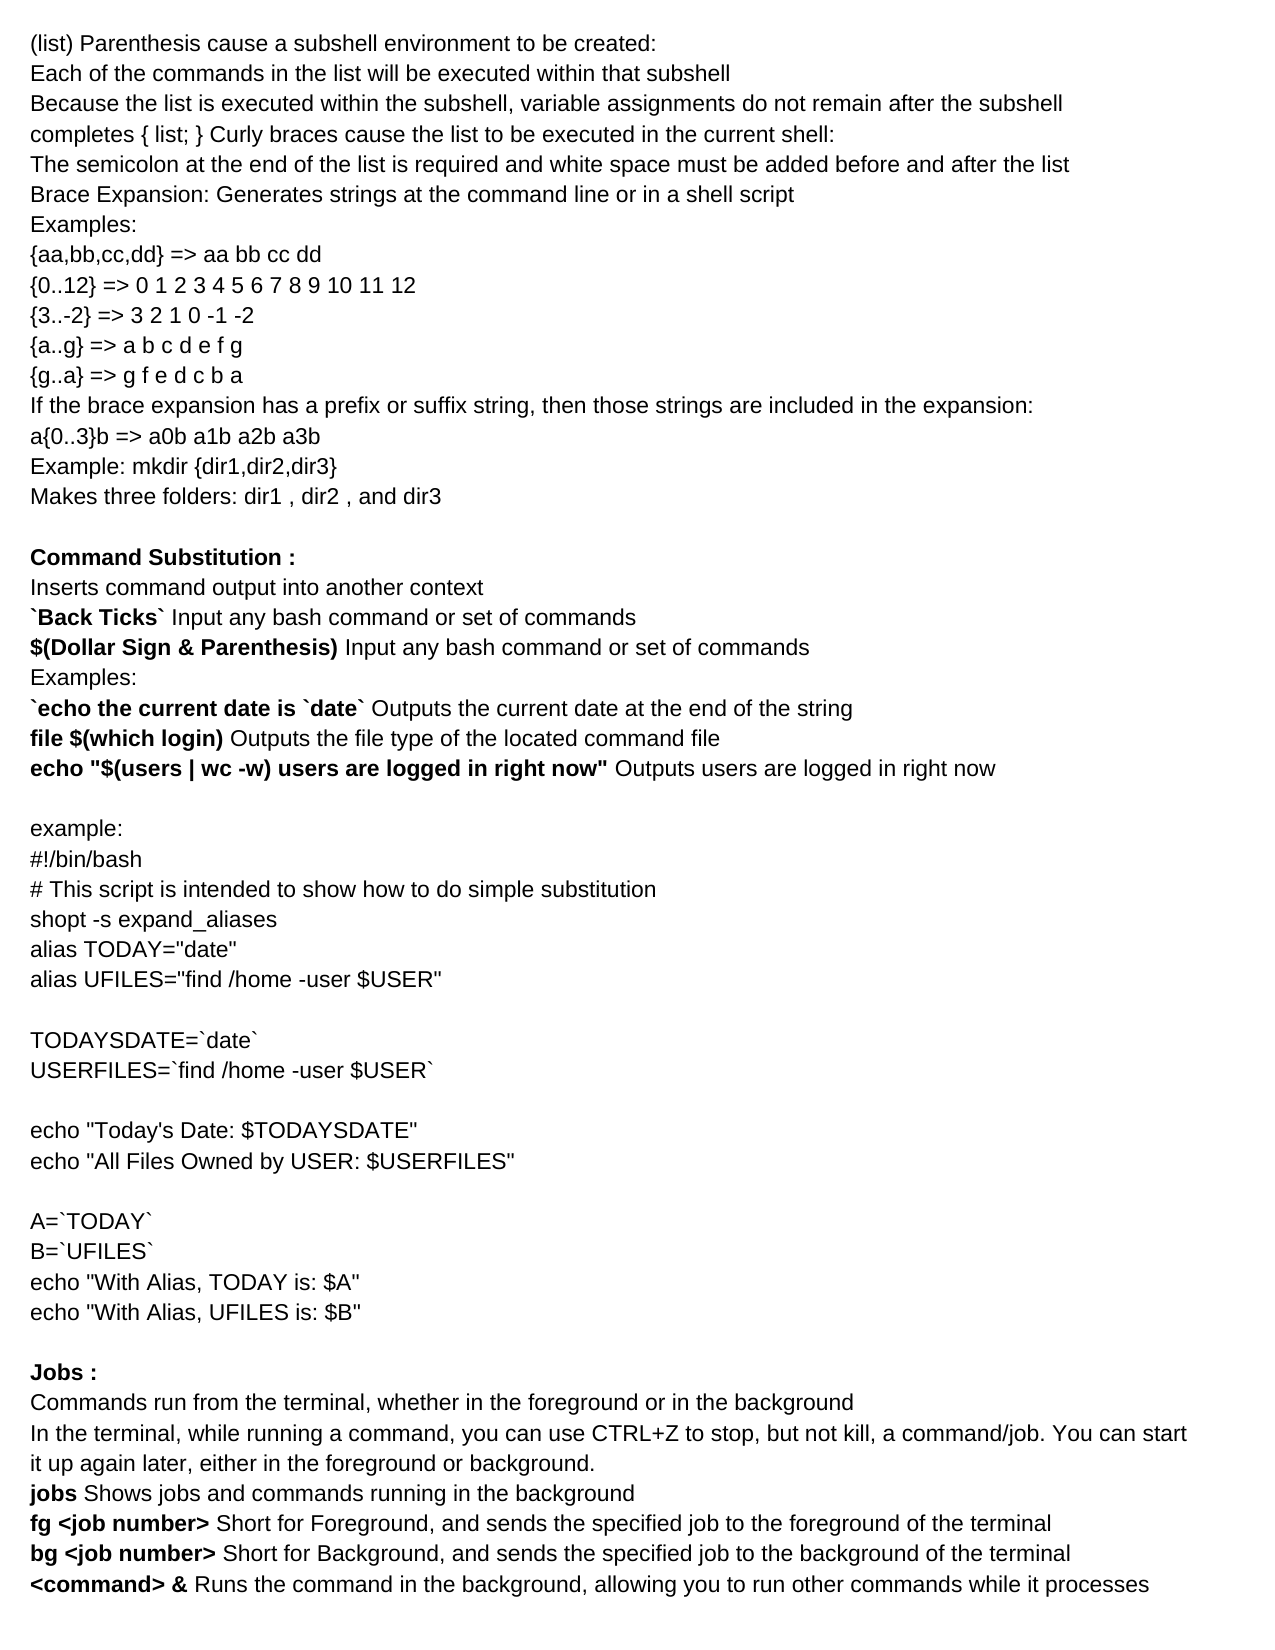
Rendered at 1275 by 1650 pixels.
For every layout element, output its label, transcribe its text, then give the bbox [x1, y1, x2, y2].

text The semicolon at the end of the list is required and white space must be added before and after the list [30, 151, 1245, 177]
text Makes three folders: dir1 , dir2 , and dir3 [30, 483, 1245, 509]
text #!/bin/bash [30, 846, 1245, 872]
text example: [30, 815, 1245, 842]
text $(Dollar Sign & Parenthesis) Input any bash command or set of commands [30, 634, 1245, 661]
text {0..12} => 0 1 2 3 4 5 6 7 8 9 10 11 12 [30, 272, 1245, 298]
text # This script is intended to show how to do simple substitution [30, 876, 1245, 902]
text Examples: [30, 664, 1245, 691]
text completes { list; } Curly braces cause the list to be executed in the current shell: [30, 121, 1245, 147]
text {aa,bb,cc,dd} => aa bb cc dd [30, 241, 1245, 268]
text `echo the current date is `date` Outputs the current date at the end of the string [30, 694, 1245, 721]
text file $(which login) Outputs the file type of the located command file [30, 725, 1245, 751]
text {a..g} => a b c d e f g [30, 332, 1245, 358]
text a{0..3}b => a0b a1b a2b a3b [30, 423, 1245, 449]
text {g..a} => g f e d c b a [30, 362, 1245, 389]
text A=`TODAY` [30, 1208, 1245, 1234]
text <command> & Runs the command in the background, allowing you to run other commands while it processes [30, 1571, 1245, 1597]
text echo "With Alias, UFILES is: $B" [30, 1299, 1245, 1325]
text Each of the commands in the list will be executed within that subshell [30, 60, 1245, 87]
text Example: mkdir {dir1,dir2,dir3} [30, 453, 1245, 479]
text Inserts command output into another context [30, 574, 1245, 600]
text `Back Ticks` Input any bash command or set of commands [30, 604, 1245, 630]
text Examples: [30, 211, 1245, 238]
text alias UFILES="find /home -user $USER" [30, 966, 1245, 993]
text (list) Parenthesis cause a subshell environment to be created: [30, 30, 1245, 56]
text B=`UFILES` [30, 1238, 1245, 1265]
text Command Substitution : [30, 543, 1245, 570]
text TODAYSDATE=`date` [30, 1027, 1245, 1053]
text {3..-2} => 3 2 1 0 -1 -2 [30, 302, 1245, 328]
text it up again later, either in the foreground or background. [30, 1450, 1245, 1476]
text fg <job number> Short for Foreground, and sends the specified job to the foreground of the terminal [30, 1510, 1245, 1537]
text echo "$(users | wc -w) users are logged in right now" Outputs users are logged in right now [30, 755, 1245, 781]
text Brace Expansion: Generates strings at the command line or in a shell script [30, 181, 1245, 207]
text If the brace expansion has a prefix or suffix string, then those strings are included in the expansion: [30, 392, 1245, 419]
text In the terminal, while running a command, you can use CTRL+Z to stop, but not kill, a command/job. You can start [30, 1419, 1245, 1446]
text shopt -s expand_aliases [30, 906, 1245, 932]
text Because the list is executed within the subshell, variable assignments do not remain after the subshell [30, 90, 1245, 117]
text jobs Shows jobs and commands running in the background [30, 1480, 1245, 1506]
text echo "All Files Owned by USER: $USERFILES" [30, 1148, 1245, 1174]
text bg <job number> Short for Background, and sends the specified job to the background of the terminal [30, 1540, 1245, 1567]
text Commands run from the terminal, whether in the foreground or in the background [30, 1389, 1245, 1416]
text USERFILES=`find /home -user $USER` [30, 1057, 1245, 1083]
text alias TODAY="date" [30, 936, 1245, 963]
text echo "With Alias, TODAY is: $A" [30, 1268, 1245, 1295]
text echo "Today's Date: $TODAYSDATE" [30, 1117, 1245, 1144]
text Jobs : [30, 1359, 1245, 1386]
